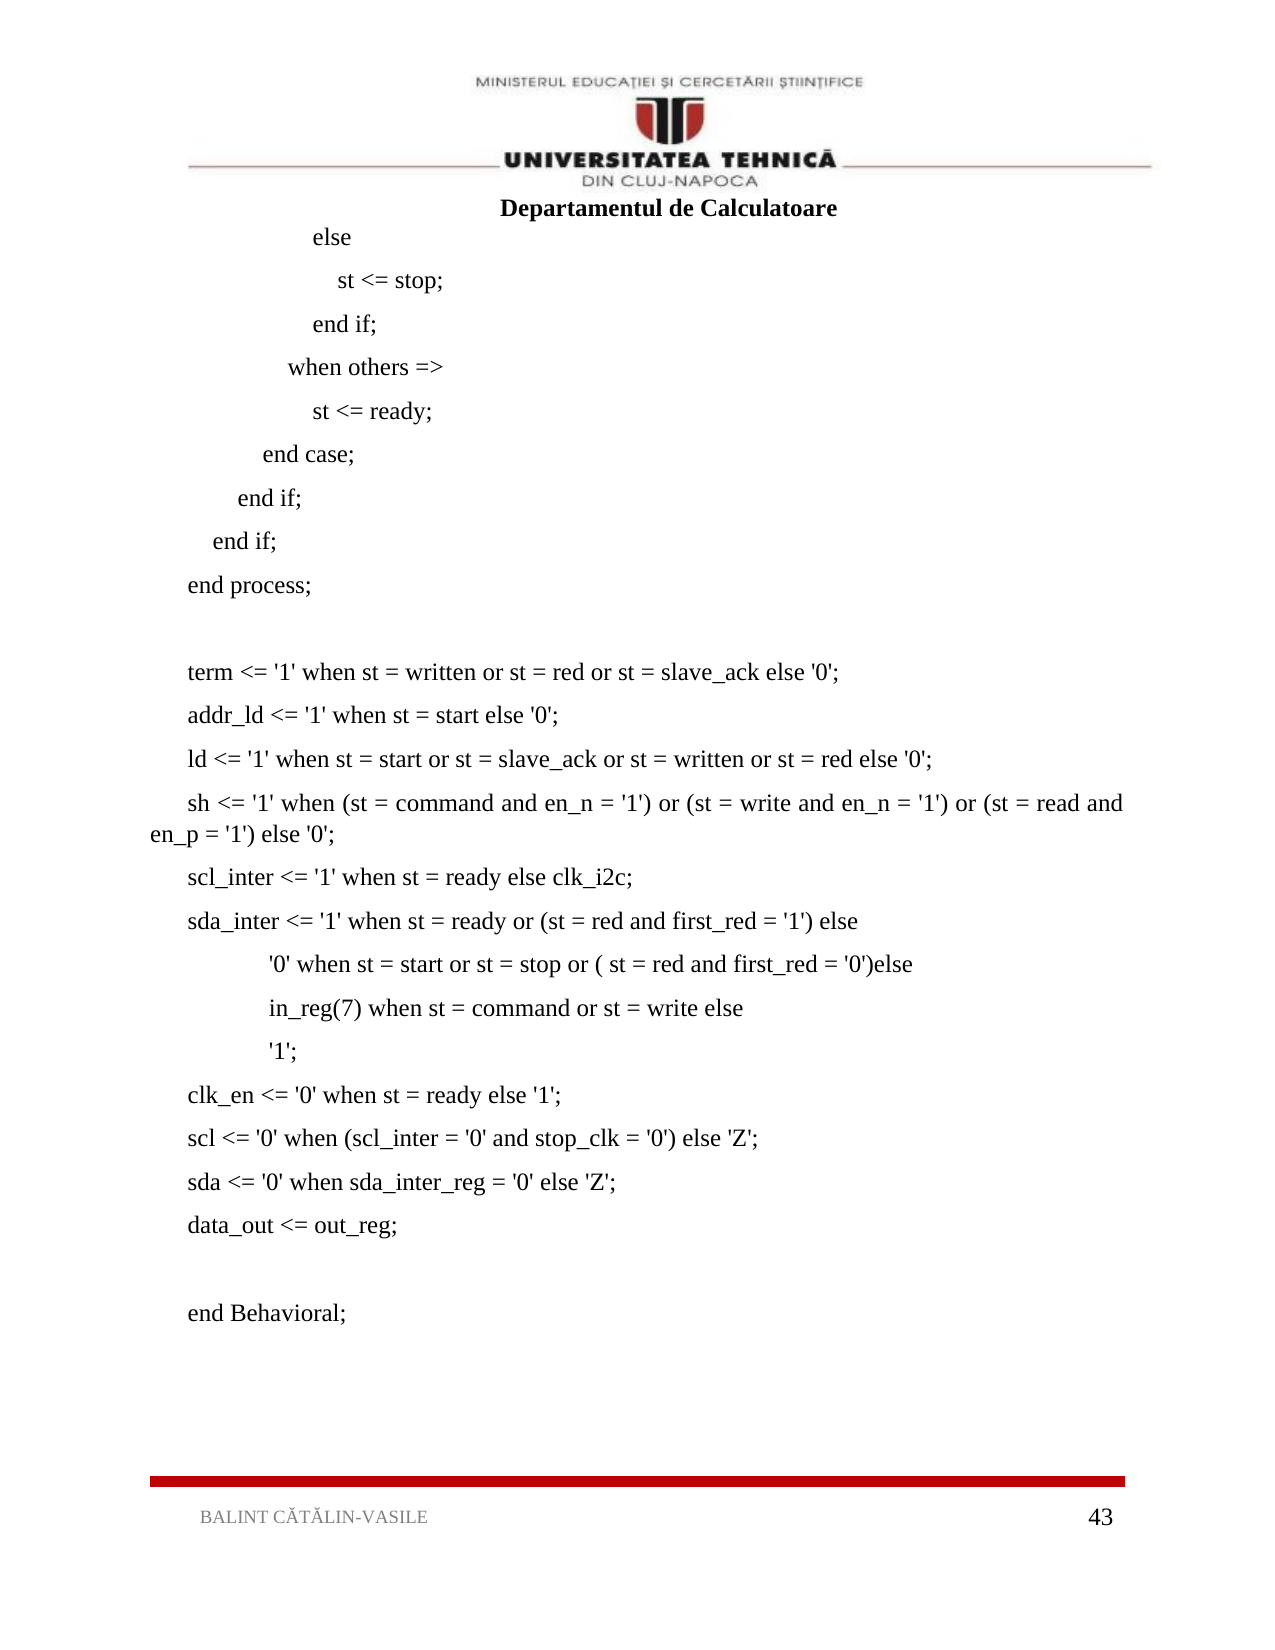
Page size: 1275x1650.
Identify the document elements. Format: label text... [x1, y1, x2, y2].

text sda_inter <= '1' when st = ready or (st = red and first_red = '1') else [150, 906, 1125, 934]
text end Behavioral; [150, 1298, 1125, 1326]
text end if; [150, 526, 1125, 555]
text addr_ld <= '1' when st = start else '0'; [150, 701, 1125, 729]
text end process; [150, 570, 1125, 599]
text st <= stop; [150, 265, 1125, 294]
text clk_en <= '0' when st = ready else '1'; [150, 1080, 1125, 1109]
text sda <= '0' when sda_inter_reg = '0' else 'Z'; [150, 1167, 1125, 1196]
text ld <= '1' when st = start or st = slave_ack or st = written or st = red else '0'; [150, 744, 1125, 773]
text end if; [150, 483, 1125, 512]
text end if; [150, 309, 1125, 337]
text scl <= '0' when (scl_inter = '0' and stop_clk = '0') else 'Z'; [150, 1123, 1125, 1152]
text end case; [150, 439, 1125, 468]
text st <= ready; [150, 396, 1125, 424]
text sh <= '1' when (st = command and en_n = '1') or (st = write and en_n = '1') or (st = read and en_p = '1') else '0'; [150, 788, 1125, 847]
picture [187, 75, 1163, 193]
text when others => [150, 352, 1125, 381]
text scl_inter <= '1' when st = ready else clk_i2c; [150, 862, 1125, 891]
text data_out <= out_reg; [150, 1211, 1125, 1239]
text '1'; [150, 1036, 1125, 1065]
text in_reg(7) when st = command or st = write else [150, 993, 1125, 1022]
text '0' when st = start or st = stop or ( st = red and first_red = '0')else [150, 949, 1125, 978]
text term <= '1' when st = written or st = red or st = slave_ack else '0'; [150, 657, 1125, 686]
text else [150, 222, 1125, 250]
